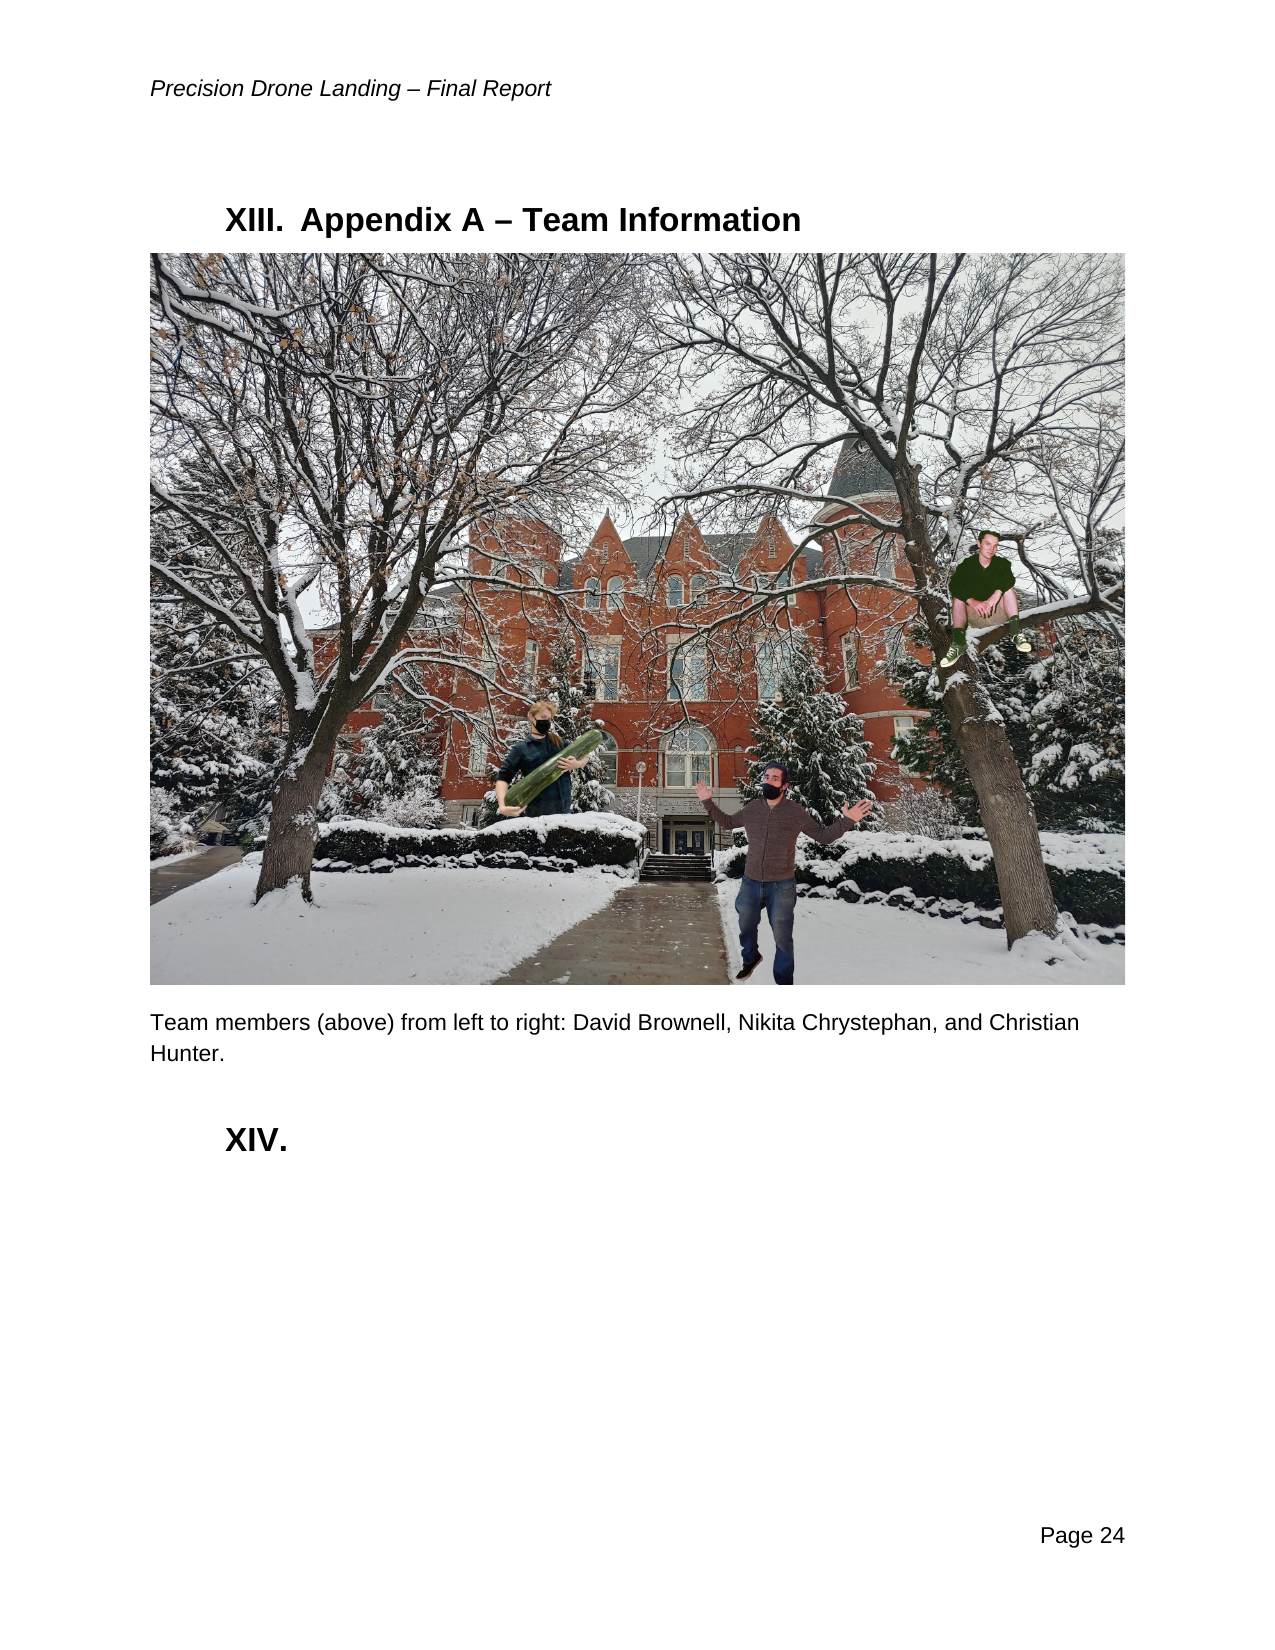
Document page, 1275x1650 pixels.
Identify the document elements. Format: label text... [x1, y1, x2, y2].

text Team members (above) from left to right: David Brownell, Nikita Chrystephan, and Christian Hunter. [150, 1009, 1125, 1066]
picture [150, 253, 1125, 985]
subtitle Appendix A – Team Information [225, 200, 1125, 238]
